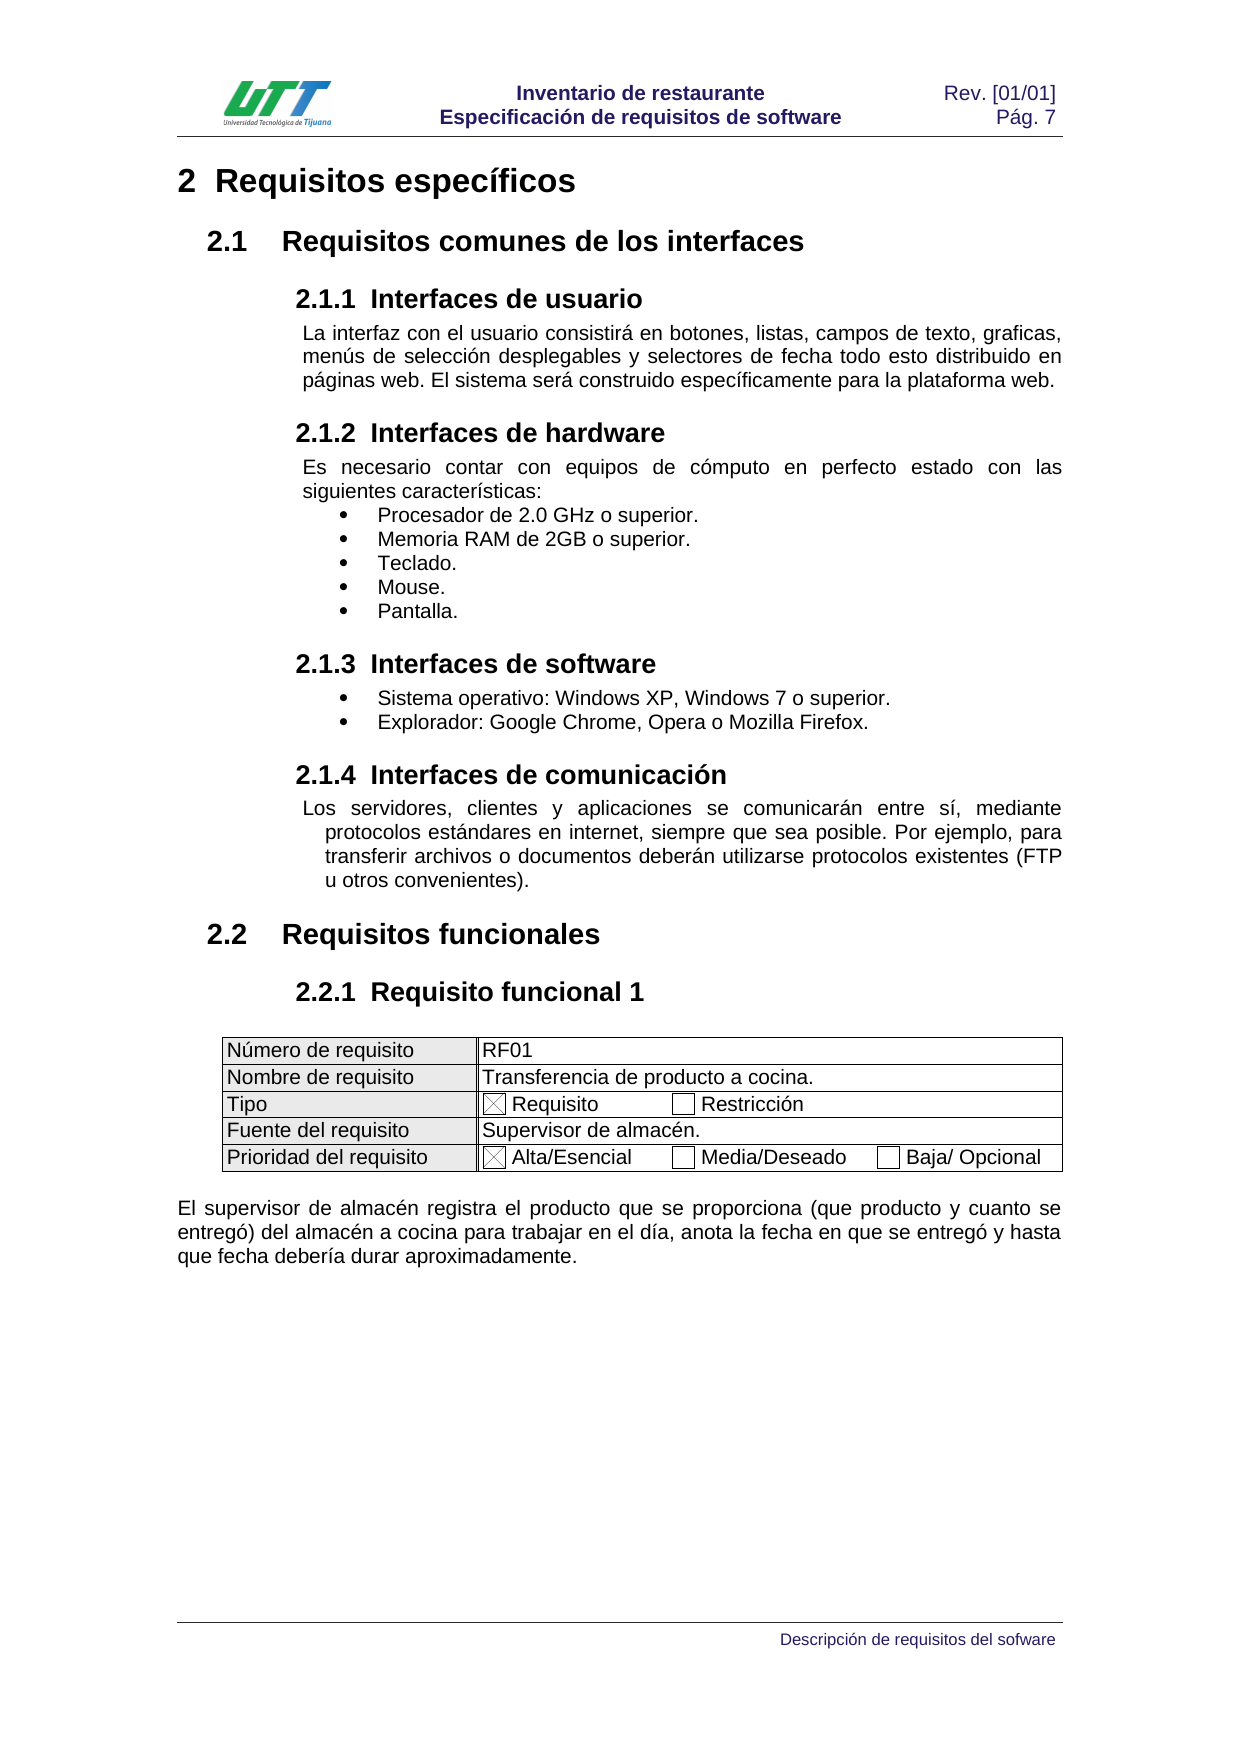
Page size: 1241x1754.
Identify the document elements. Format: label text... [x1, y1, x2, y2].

table_cell Supervisor de almacén. [479, 1118, 1062, 1144]
picture [223, 81, 332, 127]
table_cell Fuente del requisito [223, 1118, 476, 1144]
subtitle Requisitos funcionales [207, 917, 1063, 951]
list Teclado. [340, 551, 1063, 575]
table_cell Tipo [223, 1092, 476, 1117]
table_cell Media/Deseado [664, 1145, 869, 1171]
table_cell Alta/Esencial [479, 1145, 664, 1171]
list Procesador de 2.0 GHz o superior. [340, 503, 1063, 527]
table_cell Nombre de requisito [223, 1065, 476, 1091]
subtitle Requisitos comunes de los interfaces [207, 224, 1063, 258]
subtitle Interfaces de usuario [295, 283, 1063, 314]
subtitle Requisito funcional 1 [295, 976, 1063, 1007]
list Memoria RAM de 2GB o superior. [340, 527, 1063, 551]
text Los servidores, clientes y aplicaciones se comunicarán entre sí, mediante protocolos estándares en internet, siempre que sea posible. Por ejemplo, para transferir archivos o documentos deberán utilizarse protocolos existentes (FTP u otros convenientes). [302, 796, 1063, 892]
table_cell Requisito [479, 1092, 664, 1117]
table_header Número de requisito [223, 1038, 476, 1064]
table_cell Transferencia de producto a cocina. [479, 1065, 1062, 1091]
table_cell Prioridad del requisito [223, 1145, 476, 1171]
subtitle Requisitos específicos [177, 161, 1063, 199]
subtitle Interfaces de software [295, 648, 1063, 679]
subtitle Interfaces de hardware [295, 417, 1063, 448]
table_cell Restricción [664, 1092, 1062, 1117]
list Explorador: Google Chrome, Opera o Mozilla Firefox. [340, 709, 1063, 734]
list Mouse. [340, 575, 1063, 599]
list Pantalla. [340, 599, 1063, 623]
subtitle Interfaces de comunicación [295, 759, 1063, 790]
list Sistema operativo: Windows XP, Windows 7 o superior. [340, 686, 1063, 709]
text El supervisor de almacén registra el producto que se proporciona (que producto y cuanto se entregó) del almacén a cocina para trabajar en el día, anota la fecha en que se entregó y hasta que fecha debería durar aproximadamente. [177, 1196, 1063, 1268]
text La interfaz con el usuario consistirá en botones, listas, campos de texto, graficas, menús de selección desplegables y selectores de fecha todo esto distribuido en páginas web. El sistema será construido específicamente para la plataforma web. [302, 320, 1063, 392]
table_header RF01 [479, 1038, 1062, 1064]
text Es necesario contar con equipos de cómputo en perfecto estado con las siguientes características: [302, 455, 1063, 503]
table_cell Baja/ Opcional [869, 1145, 1062, 1171]
